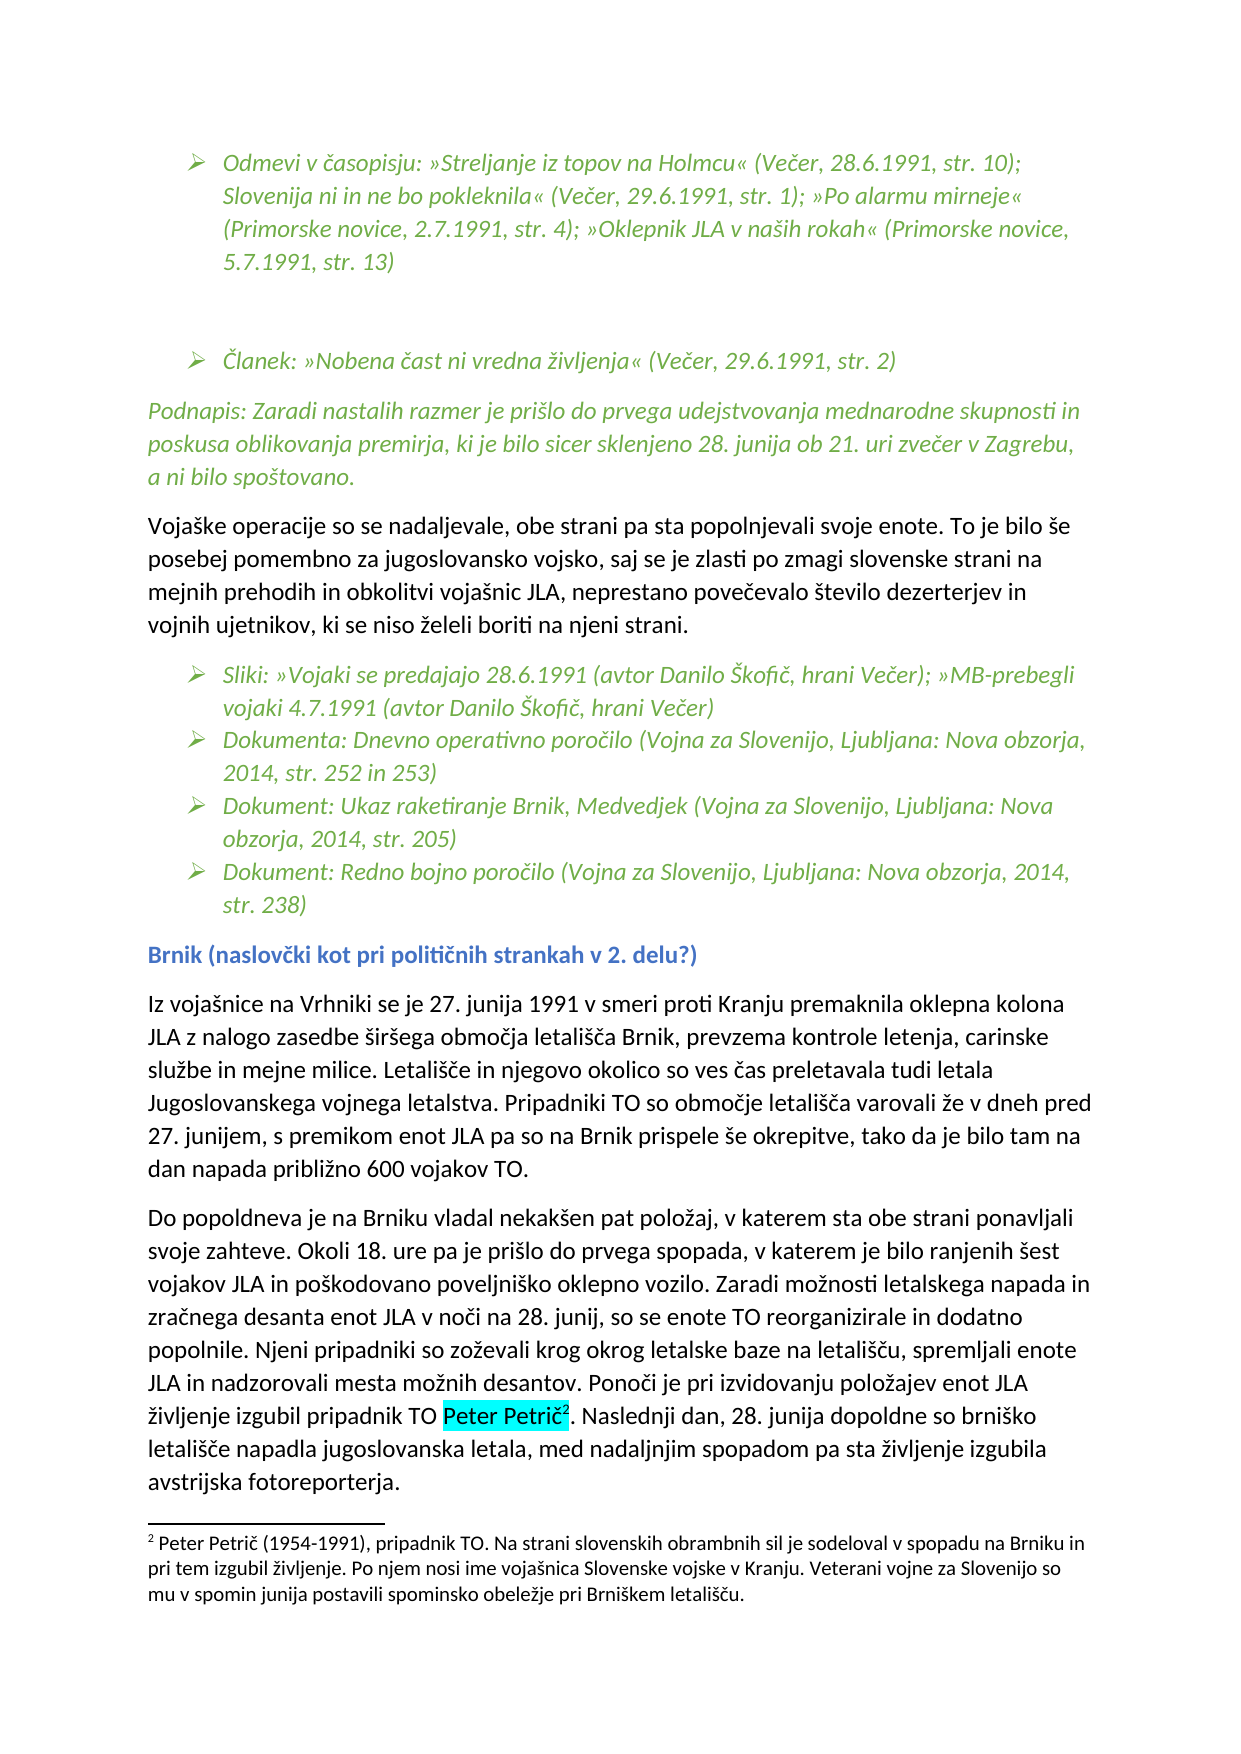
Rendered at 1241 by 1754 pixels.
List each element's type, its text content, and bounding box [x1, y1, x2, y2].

list Članek: »Nobena čast ni vredna življenja« (Večer, 29.6.1991, str. 2) [185, 346, 1093, 376]
text Podnapis: Zaradi nastalih razmer je prišlo do prvega udejstvovanja mednarodne skupnosti in poskusa oblikovanja premirja, ki je bilo sicer sklenjeno 28. junija ob 21. uri zvečer v Zagrebu, a ni bilo spoštovano. [148, 395, 1093, 491]
list Dokumenta: Dnevno operativno poročilo (Vojna za Slovenijo, Ljubljana: Nova obzorja, 2014, str. 252 in 253) [185, 725, 1093, 788]
text Do popoldneva je na Brniku vladal nekakšen pat položaj, v katerem sta obe strani ponavljali svoje zahteve. Okoli 18. ure pa je prišlo do prvega spopada, v katerem je bilo ranjenih šest vojakov JLA in poškodovano poveljniško oklepno vozilo. Zaradi možnosti letalskega napada in zračnega desanta enot JLA v noči na 28. junij, so se enote TO reorganizirale in dodatno popolnile. Njeni pripadniki so zoževali krog okrog letalske baze na letališču, spremljali enote JLA in nadzorovali mesta možnih desantov. Ponoči je pri izvidovanju položajev enot JLA življenje izgubil pripadnik TO Peter Petrič. Naslednji dan, 28. junija dopoldne so brniško letališče napadla jugoslovanska letala, med nadaljnjim spopadom pa sta življenje izgubila avstrijska fotoreporterja. [148, 1203, 1093, 1496]
list Odmevi v časopisju: »Streljanje iz topov na Holmcu« (Večer, 28.6.1991, str. 10); Slovenija ni in ne bo pokleknila« (Večer, 29.6.1991, str. 1); »Po alarmu mirneje« (Primorske novice, 2.7.1991, str. 4); »Oklepnik JLA v naših rokah« (Primorske novice, 5.7.1991, str. 13) [185, 148, 1093, 277]
list Sliki: »Vojaki se predajajo 28.6.1991 (avtor Danilo Škofič, hrani Večer); »MB-prebegli vojaki 4.7.1991 (avtor Danilo Škofič, hrani Večer) [185, 659, 1093, 722]
list Dokument: Redno bojno poročilo (Vojna za Slovenijo, Ljubljana: Nova obzorja, 2014, str. 238) [185, 856, 1093, 920]
list Dokument: Ukaz raketiranje Brnik, Medvedjek (Vojna za Slovenijo, Ljubljana: Nova obzorja, 2014, str. 205) [185, 791, 1093, 854]
text Vojaške operacije so se nadaljevale, obe strani pa sta popolnjevali svoje enote. To je bilo še posebej pomembno za jugoslovansko vojsko, saj se je zlasti po zmagi slovenske strani na mejnih prehodih in obkolitvi vojašnic JLA, neprestano povečevalo število dezerterjev in vojnih ujetnikov, ki se niso želeli boriti na njeni strani. [148, 511, 1093, 640]
text Iz vojašnice na Vrhniki se je 27. junija 1991 v smeri proti Kranju premaknila oklepna kolona JLA z nalogo zasedbe širšega območja letališča Brnik, prevzema kontrole letenja, carinske službe in mejne milice. Letališče in njegovo okolico so ves čas preletavala tudi letala Jugoslovanskega vojnega letalstva. Pripadniki TO so območje letališča varovali že v dneh pred 27. junijem, s premikom enot JLA pa so na Brnik prispele še okrepitve, tako da je bilo tam na dan napada približno 600 vojakov TO. [148, 988, 1093, 1183]
text Brnik (naslovčki kot pri političnih strankah v 2. delu?) [148, 939, 1093, 969]
